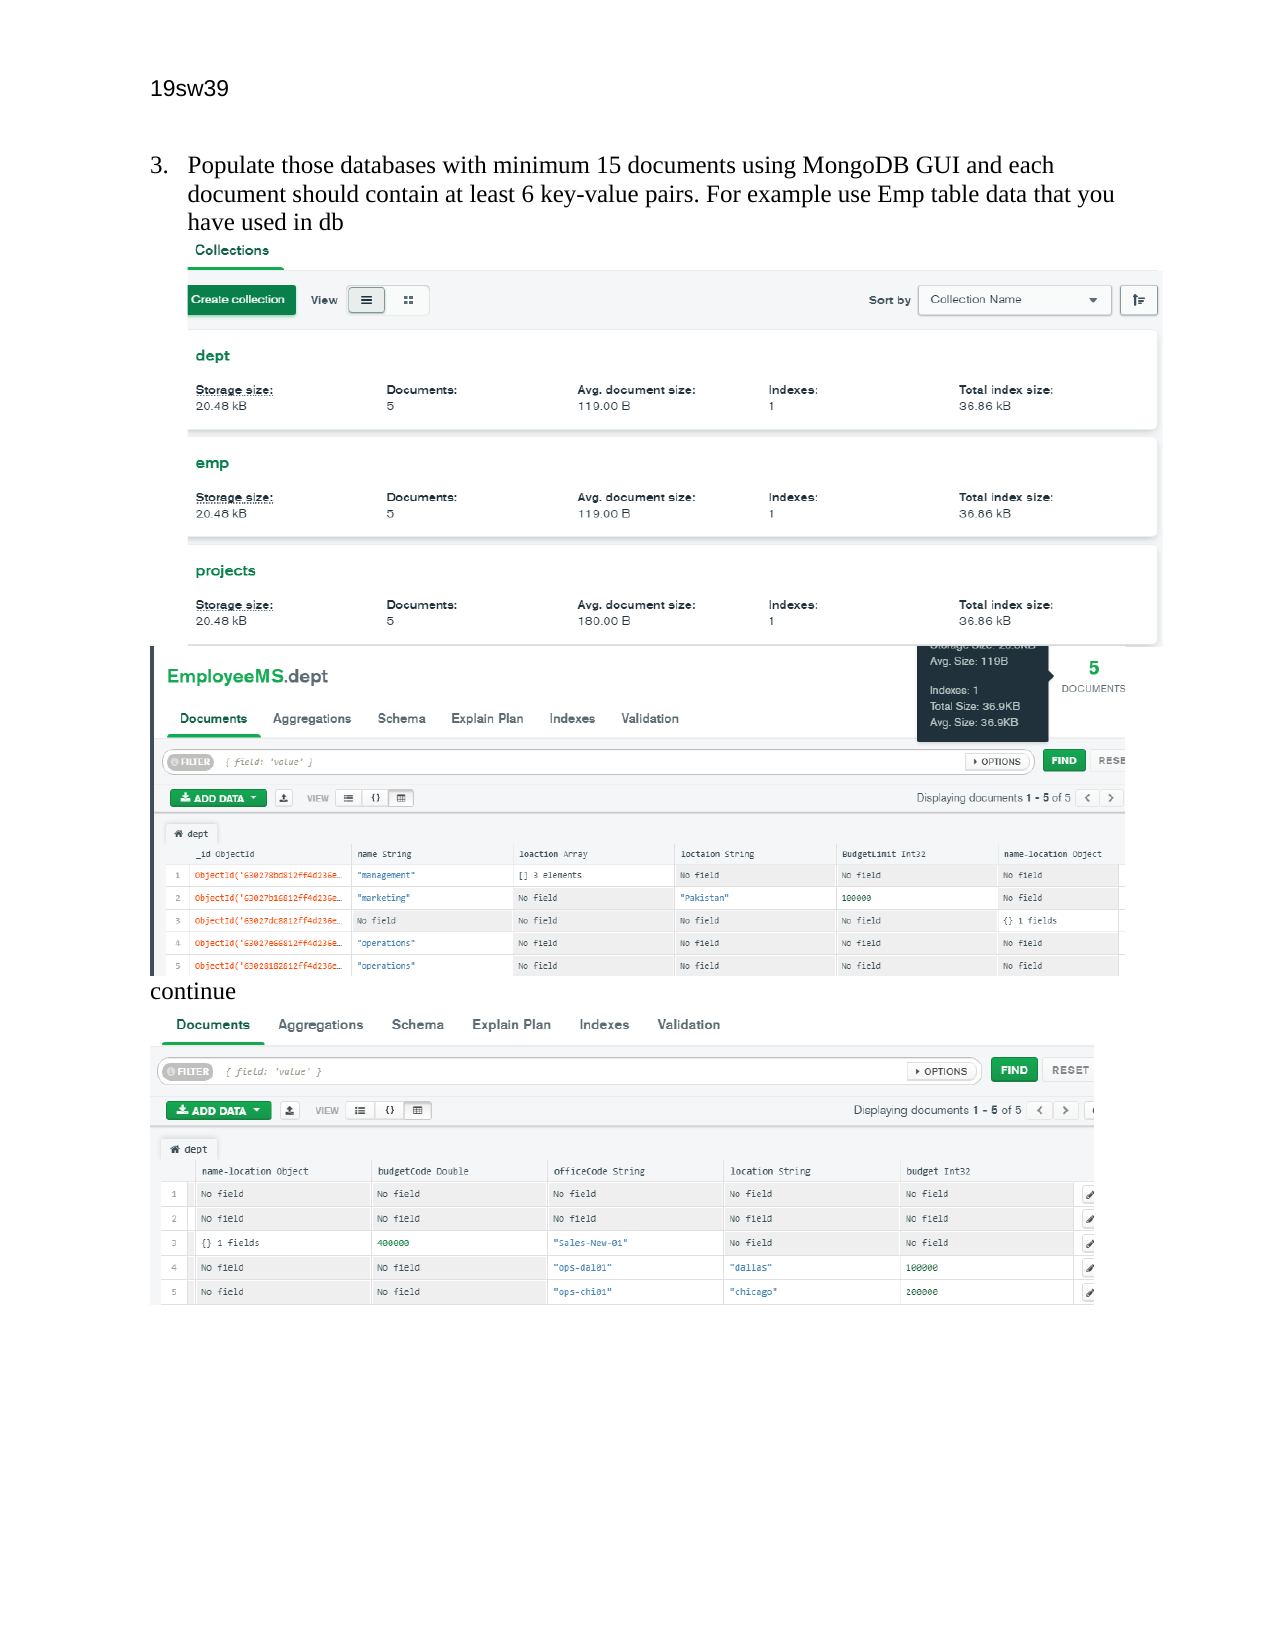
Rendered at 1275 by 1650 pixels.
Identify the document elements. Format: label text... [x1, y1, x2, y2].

text continue [150, 976, 1125, 1004]
picture [150, 1004, 1094, 1305]
list Populate those databases with minimum 15 documents using MongoDB GUI and each document should contain at least 6 key-value pairs. For example use Emp table data that you have used in db [150, 150, 1125, 646]
picture [150, 236, 1163, 976]
